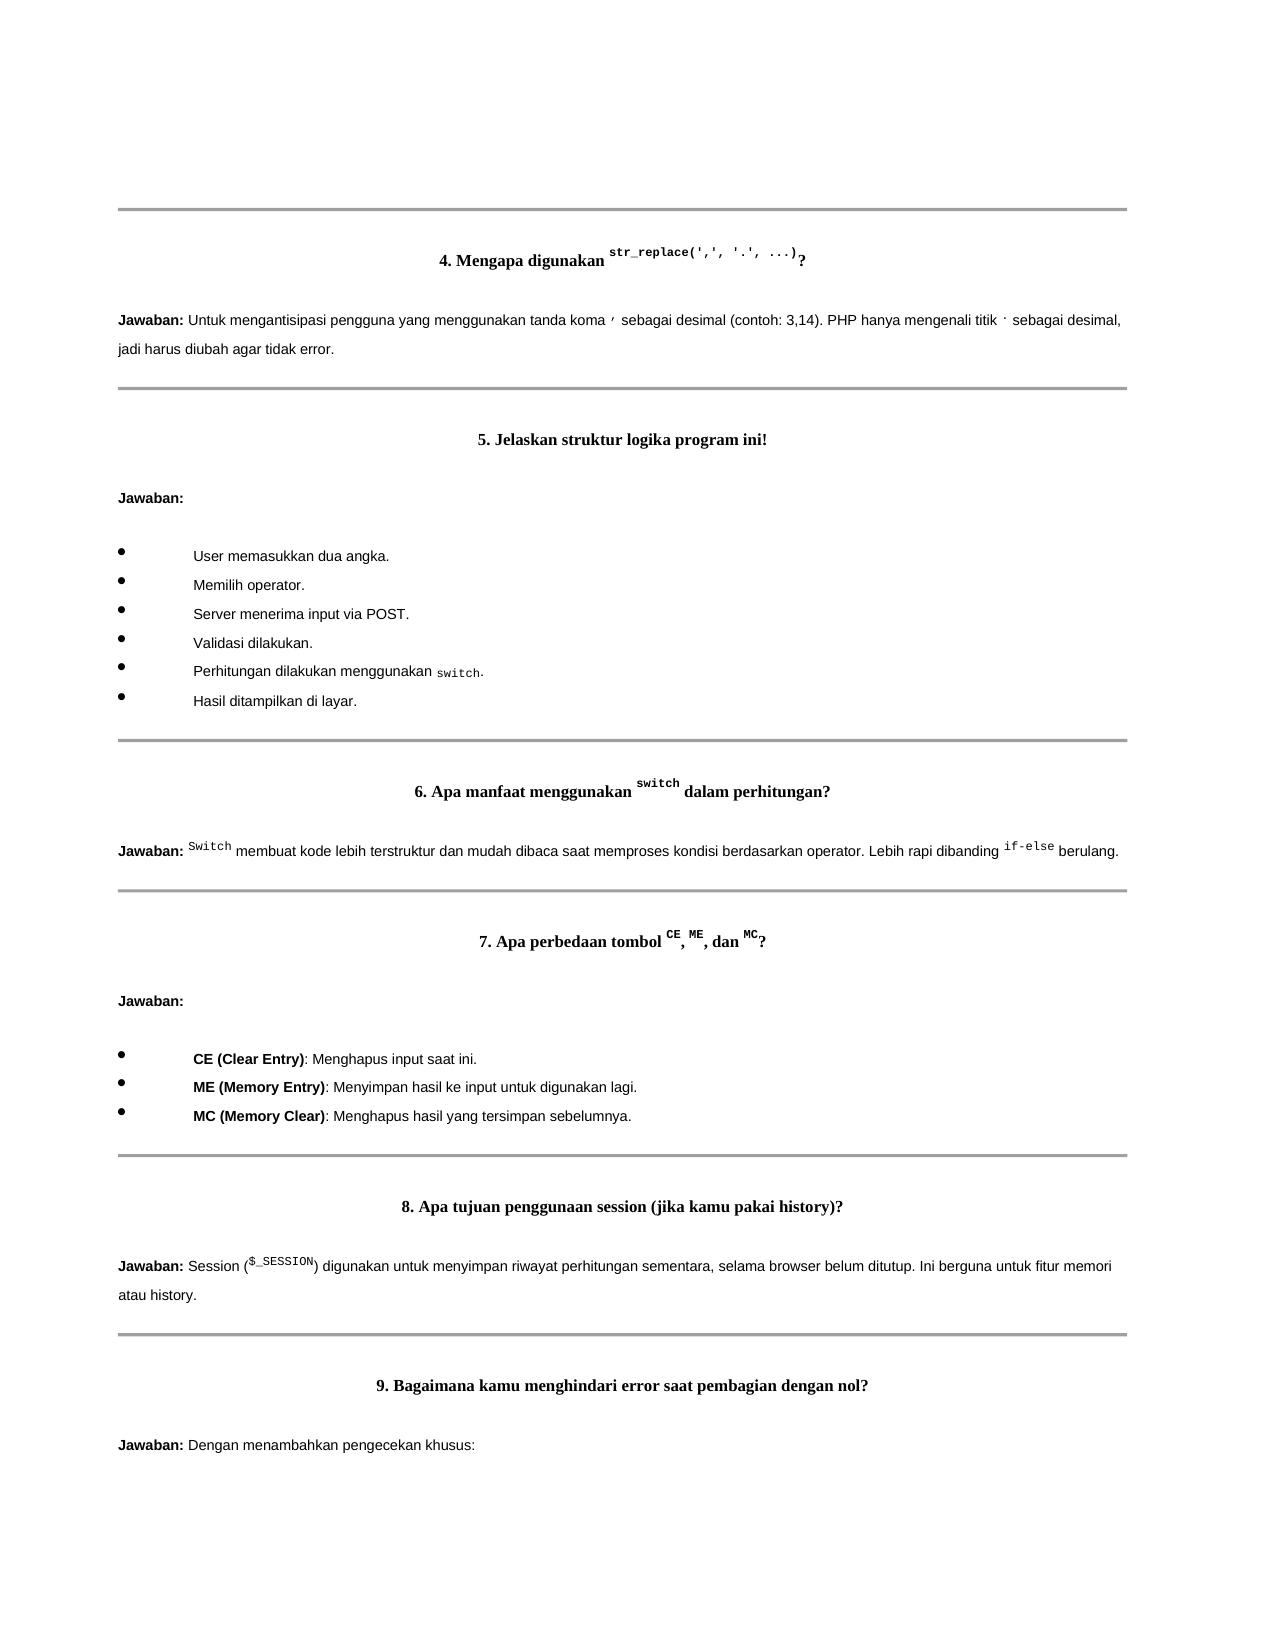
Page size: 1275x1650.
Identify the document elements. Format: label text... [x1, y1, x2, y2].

subtitle 5. Jelaskan struktur logika program ini! [118, 416, 1127, 449]
list Hasil ditampilkan di layar. [118, 681, 1127, 710]
subtitle 9. Bagaimana kamu menghindari error saat pembagian dengan nol? [118, 1362, 1127, 1395]
list ME (Memory Entry): Menyimpan hasil ke input untuk digunakan lagi. [118, 1067, 1127, 1096]
text Jawaban: [118, 981, 1127, 1009]
subtitle 4. Mengapa digunakan str_replace(',', '.', ...)? [118, 237, 1127, 270]
text Jawaban: Session ($_SESSION) digunakan untuk menyimpan riwayat perhitungan sementara, selama browser belum ditutup. Ini berguna untuk fitur memori atau history. [118, 1246, 1127, 1304]
list Validasi dilakukan. [118, 623, 1127, 651]
subtitle 8. Apa tujuan penggunaan session (jika kamu pakai history)? [118, 1183, 1127, 1216]
subtitle 7. Apa perbedaan tombol CE, ME, dan MC? [118, 918, 1127, 952]
text Jawaban: Switch membuat kode lebih terstruktur dan mudah dibaca saat memproses kondisi berdasarkan operator. Lebih rapi dibanding if-else berulang. [118, 830, 1127, 860]
list Memilih operator. [118, 565, 1127, 594]
text Jawaban: Dengan menambahkan pengecekan khusus: [118, 1424, 1127, 1453]
list User memasukkan dua angka. [118, 536, 1127, 565]
text Jawaban: Untuk mengantisipasi pengguna yang menggunakan tanda koma , sebagai desimal (contoh: 3,14). PHP hanya mengenali titik . sebagai desimal, jadi harus diubah agar tidak error. [118, 299, 1127, 358]
list MC (Memory Clear): Menghapus hasil yang tersimpan sebelumnya. [118, 1096, 1127, 1125]
list Server menerima input via POST. [118, 594, 1127, 623]
text Jawaban: [118, 478, 1127, 507]
subtitle 6. Apa manfaat menggunakan switch dalam perhitungan? [118, 768, 1127, 801]
list Perhitungan dilakukan menggunakan switch. [118, 651, 1127, 681]
list CE (Clear Entry): Menghapus input saat ini. [118, 1039, 1127, 1067]
